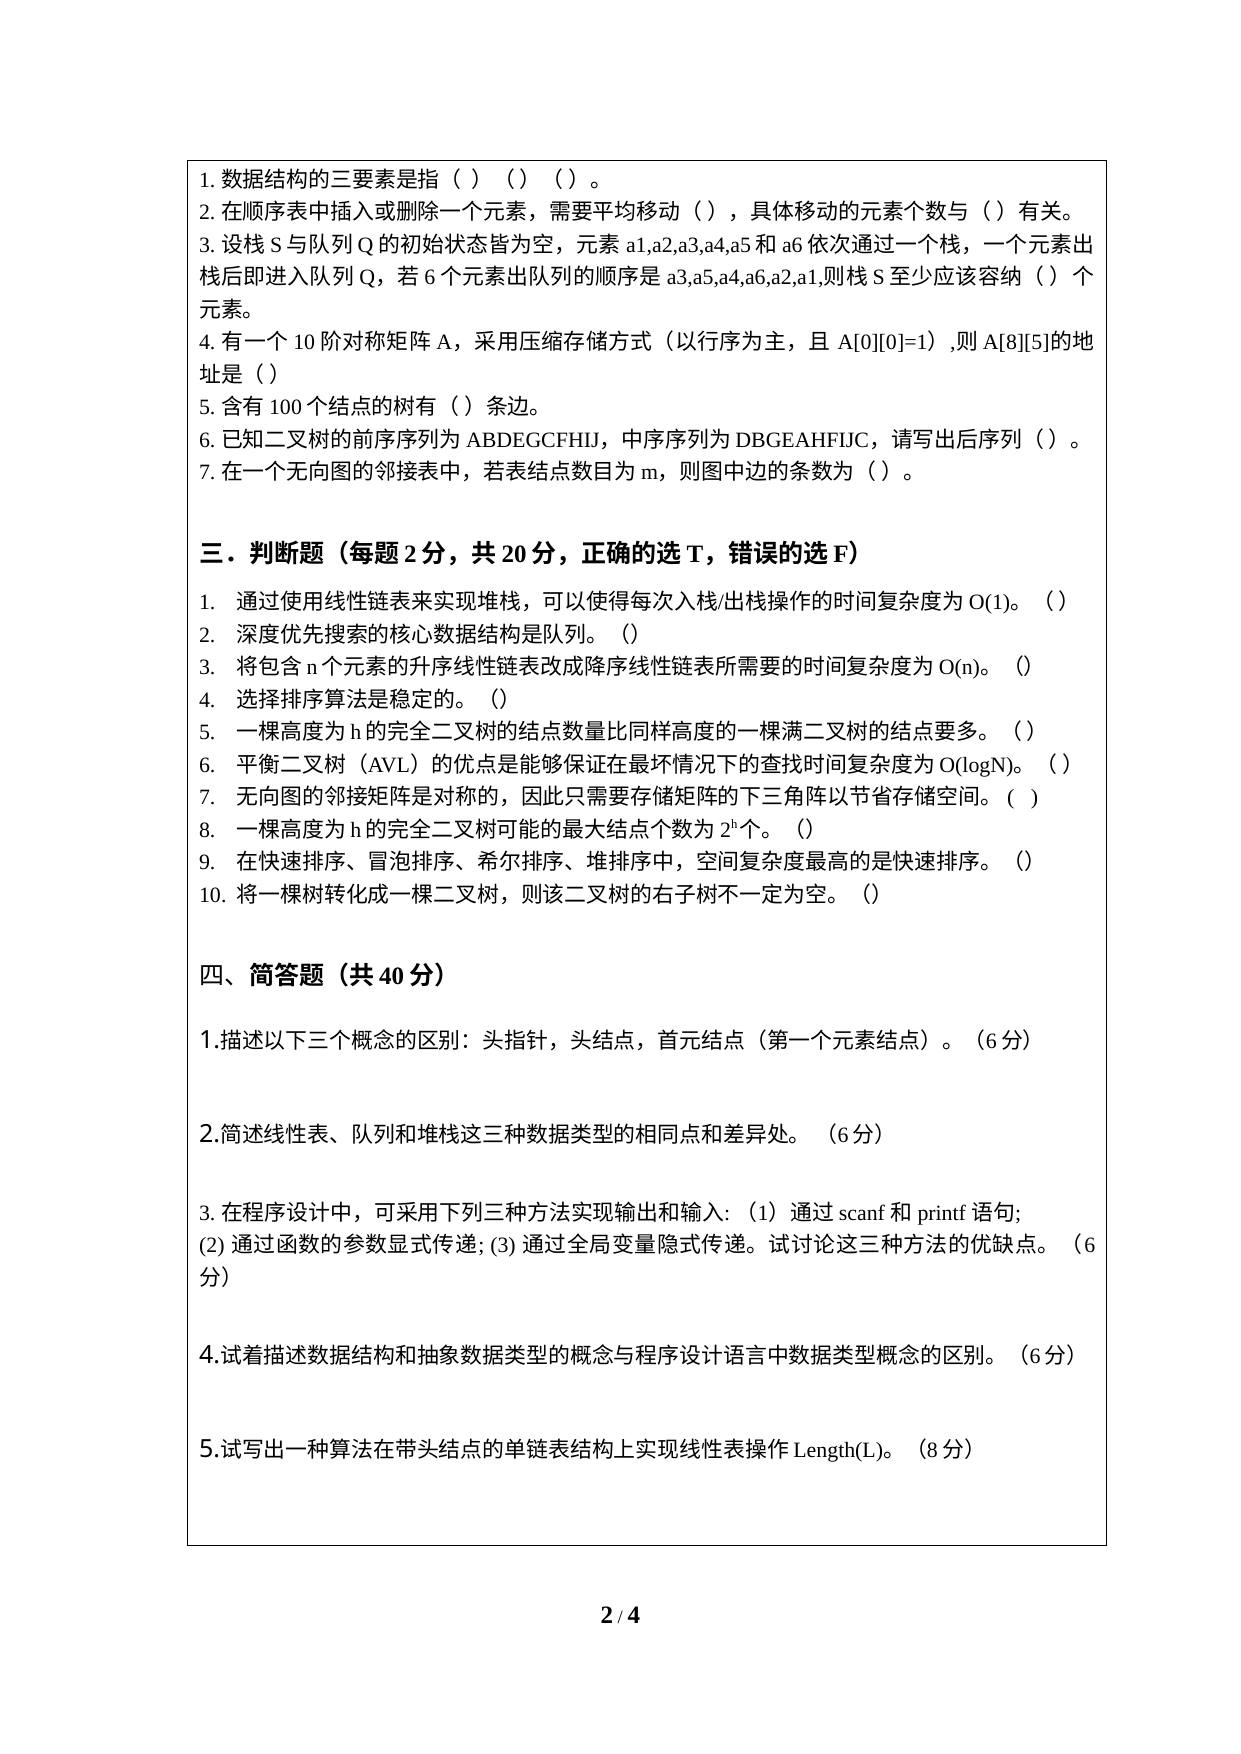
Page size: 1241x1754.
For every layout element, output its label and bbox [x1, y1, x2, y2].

table_cell [188, 161, 1106, 1545]
